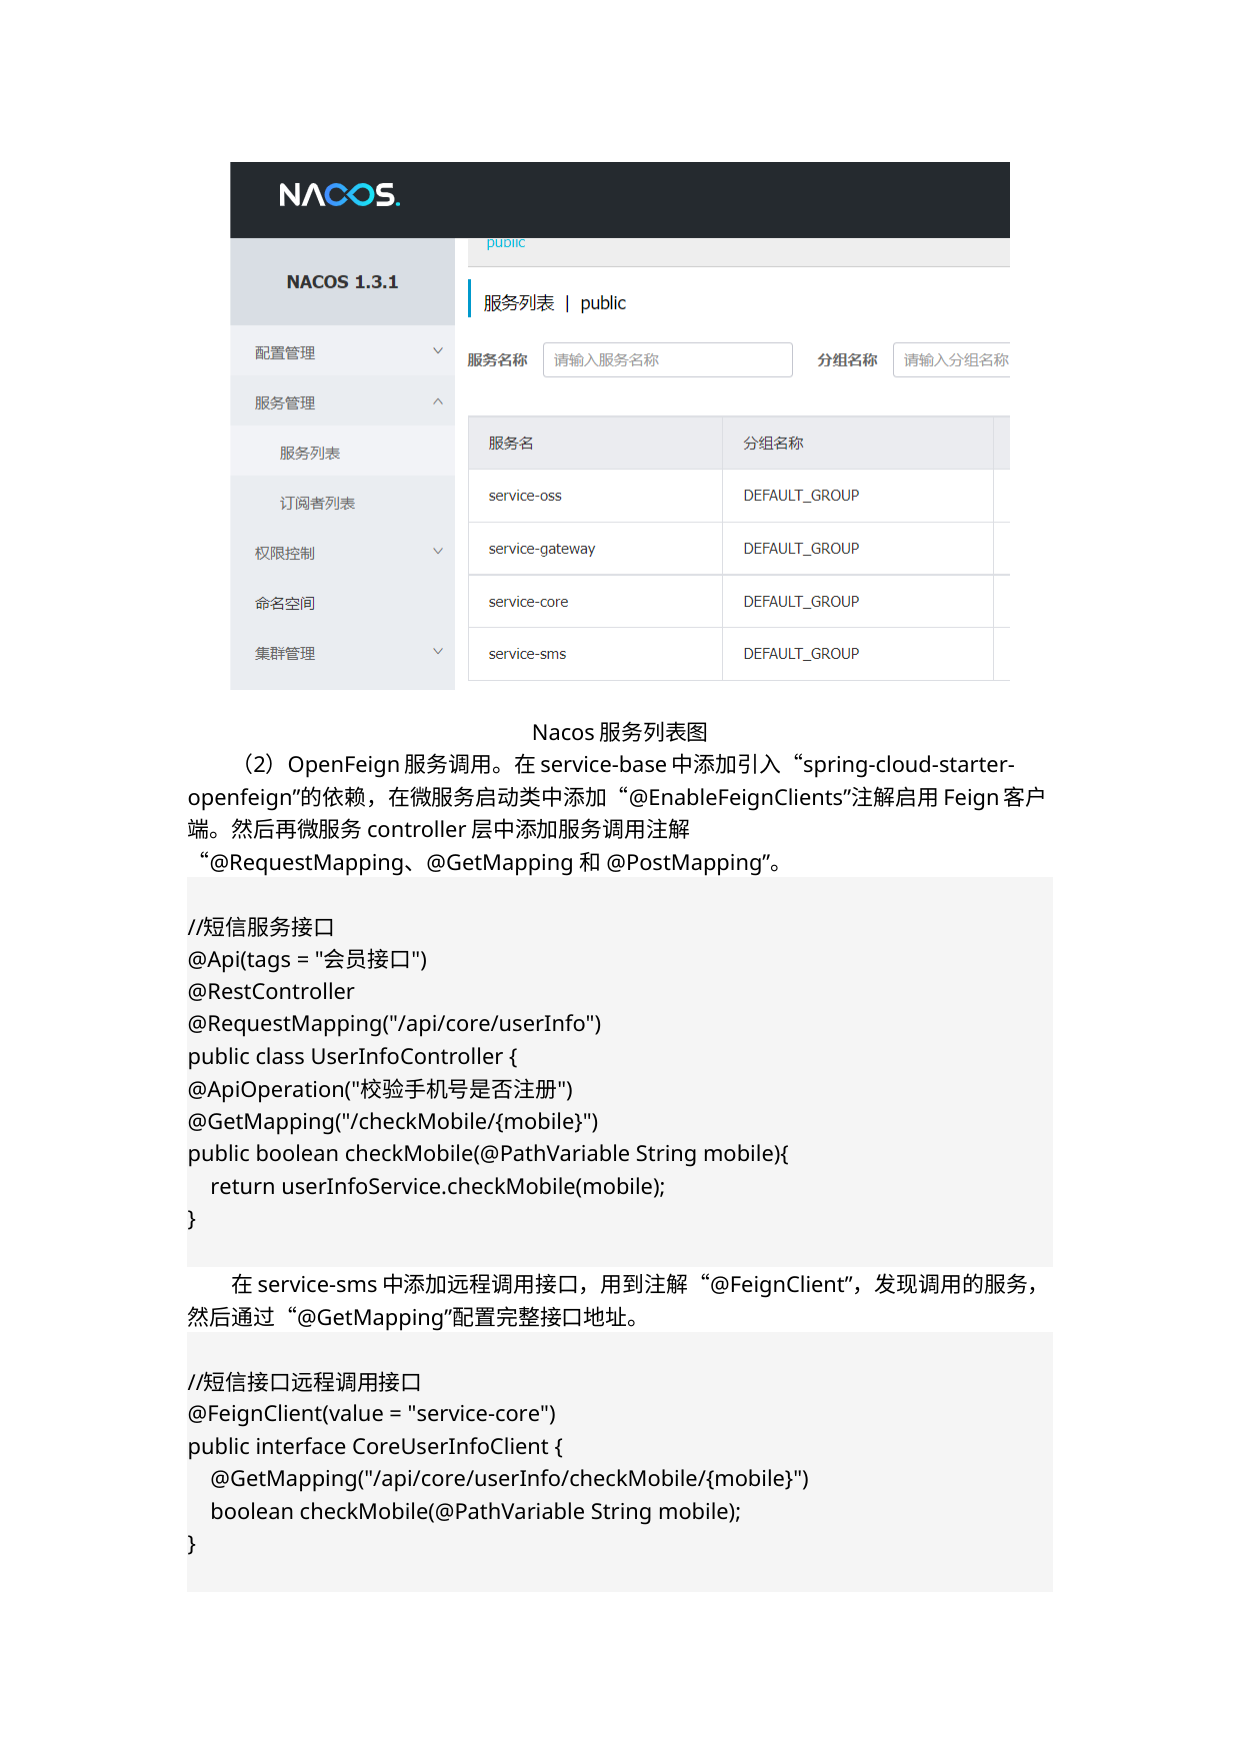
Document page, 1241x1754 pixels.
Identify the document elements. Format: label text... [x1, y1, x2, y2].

text return userInfoService.checkMobile(mobile); [187, 1169, 1053, 1202]
text @FeignClient(value = "service-core") [187, 1397, 1053, 1429]
text @RequestMapping("/api/core/userInfo") [187, 1007, 1053, 1039]
text public boolean checkMobile(@PathVariable String mobile){ [187, 1137, 1053, 1169]
text 在service-sms中添加远程调用接口，用到注解“@FeignClient”，发现调用的服务，然后通过“@GetMapping”配置完整接口地址。 [187, 1267, 1053, 1332]
text //短信服务接口 [187, 909, 1053, 942]
text @ApiOperation("校验手机号是否注册") [187, 1072, 1053, 1104]
picture [230, 162, 1010, 690]
text public class UserInfoController { [187, 1039, 1053, 1072]
text @RestController [187, 974, 1053, 1007]
text @Api(tags = "会员接口") [187, 942, 1053, 974]
text public interface CoreUserInfoClient { [187, 1429, 1053, 1462]
text boolean checkMobile(@PathVariable String mobile); [187, 1494, 1053, 1527]
text Nacos服务列表图 [187, 714, 1053, 747]
text @GetMapping("/checkMobile/{mobile}") [187, 1104, 1053, 1137]
text @GetMapping("/api/core/userInfo/checkMobile/{mobile}") [187, 1462, 1053, 1494]
text } [187, 1202, 1053, 1234]
text } [187, 1527, 1053, 1559]
text （2）OpenFeign服务调用。在service-base中添加引入“spring-cloud-starter-openfeign”的依赖，在微服务启动类中添加“@EnableFeignClients”注解启用Feign客户端。然后再微服务controller层中添加服务调用注解“@RequestMapping、@GetMapping 和 @PostMapping”。 [187, 747, 1053, 877]
text //短信接口远程调用接口 [187, 1364, 1053, 1397]
